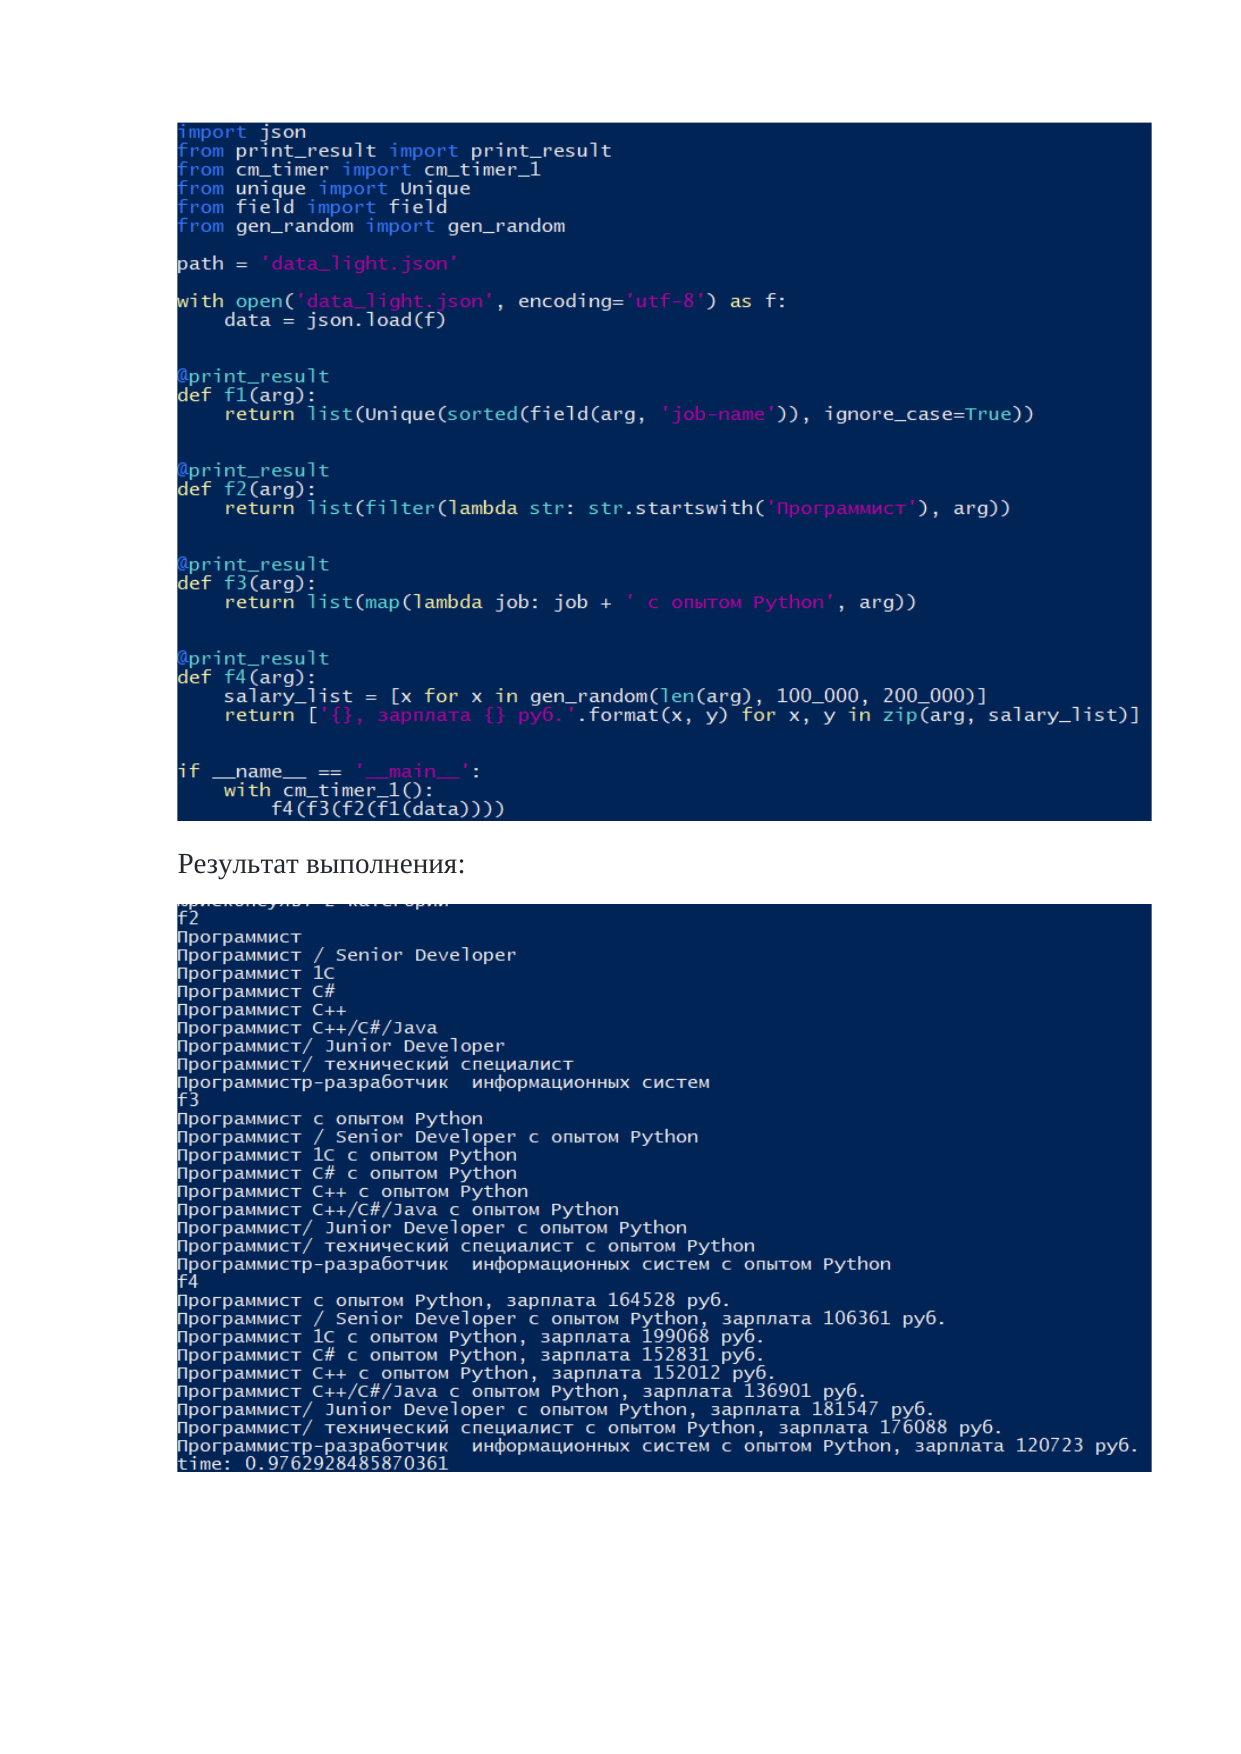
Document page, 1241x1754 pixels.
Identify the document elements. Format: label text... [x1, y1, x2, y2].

picture [177, 904, 1152, 1472]
picture [177, 118, 1152, 821]
text Результат выполнения: [177, 846, 1152, 879]
